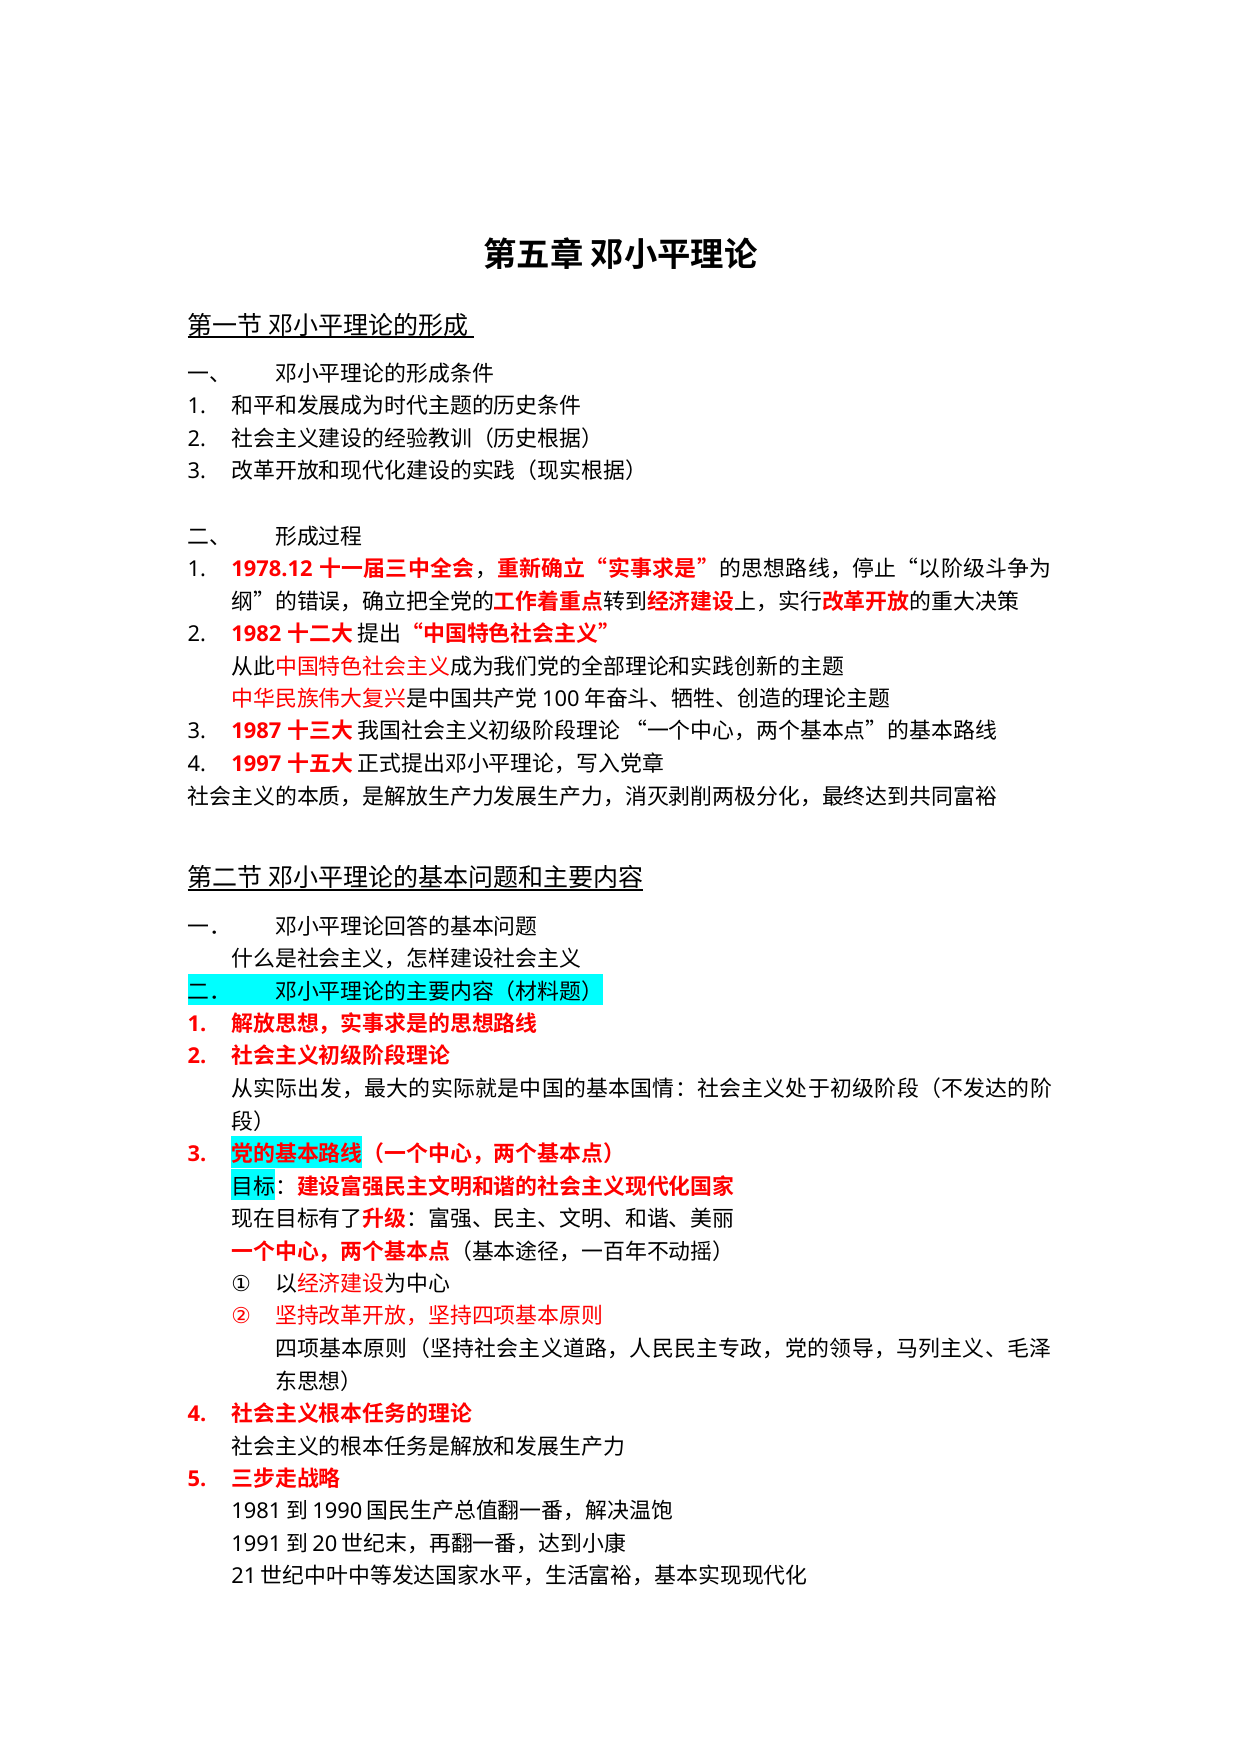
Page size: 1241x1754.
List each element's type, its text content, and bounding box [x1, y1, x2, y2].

list 现在目标有了升级：富强、民主、文明、和谐、美丽 [231, 1201, 1053, 1233]
list 什么是社会主义，怎样建设社会主义 [231, 941, 1053, 973]
list 1991到20世纪末，再翻一番，达到小康 [231, 1526, 1053, 1558]
list 邓小平理论的主要内容（材料题） [187, 973, 1053, 1006]
list 解放思想，实事求是的思想路线 [187, 1006, 1053, 1038]
list 目标：建设富强民主文明和谐的社会主义现代化国家 [231, 1168, 1053, 1201]
list 1981到1990国民生产总值翻一番，解决温饱 [231, 1493, 1053, 1526]
list 1987 十三大 我国社会主义初级阶段理论 “一个中心，两个基本点”的基本路线 [187, 713, 1053, 746]
list 一个中心，两个基本点（基本途径，一百年不动摇） [231, 1233, 1053, 1266]
list 和平和发展成为时代主题的历史条件 [187, 388, 1053, 421]
list 形成过程 [187, 518, 1053, 551]
list 社会主义建设的经验教训（历史根据） [187, 421, 1053, 453]
text 第一节 邓小平理论的形成 [187, 291, 1053, 356]
list 以经济建设为中心 [231, 1266, 1053, 1298]
list 党的基本路线（一个中心，两个基本点） [362, 1136, 1053, 1168]
list 社会主义的根本任务是解放和发展生产力 [231, 1428, 1053, 1461]
list 从此中国特色社会主义成为我们党的全部理论和实践创新的主题 [231, 648, 1053, 681]
list 社会主义根本任务的理论 [187, 1396, 1053, 1428]
list 中华民族伟大复兴是中国共产党100年奋斗、牺牲、创造的理论主题 [231, 681, 1053, 713]
list 1978.12 十一届三中全会，重新确立“实事求是”的思想路线，停止“以阶级斗争为纲”的错误，确立把全党的工作着重点转到经济建设上，实行改革开放的重大决策 [187, 551, 1053, 616]
text 第二节 邓小平理论的基本问题和主要内容 [187, 843, 1053, 908]
list 四项基本原则（坚持社会主义道路，人民民主专政，党的领导，马列主义、毛泽东思想） [275, 1331, 1053, 1396]
list 21世纪中叶中等发达国家水平，生活富裕，基本实现现代化 [231, 1558, 1053, 1591]
list 1982 十二大 提出“中国特色社会主义” [187, 616, 1053, 648]
list 邓小平理论回答的基本问题 [187, 908, 1053, 941]
title 第五章 邓小平理论 [187, 219, 1053, 284]
list 从实际出发，最大的实际就是中国的基本国情：社会主义处于初级阶段（不发达的阶段） [231, 1071, 1053, 1136]
list 社会主义初级阶段理论 [187, 1038, 1053, 1071]
list 邓小平理论的形成条件 [187, 356, 1053, 388]
list 坚持改革开放，坚持四项基本原则 [231, 1298, 1053, 1331]
text 社会主义的本质，是解放生产力发展生产力，消灭剥削两极分化，最终达到共同富裕 [187, 778, 1053, 811]
list 改革开放和现代化建设的实践（现实根据） [187, 453, 1053, 486]
list 三步走战略 [187, 1461, 1053, 1493]
list 1997 十五大 正式提出邓小平理论，写入党章 [187, 746, 1053, 778]
